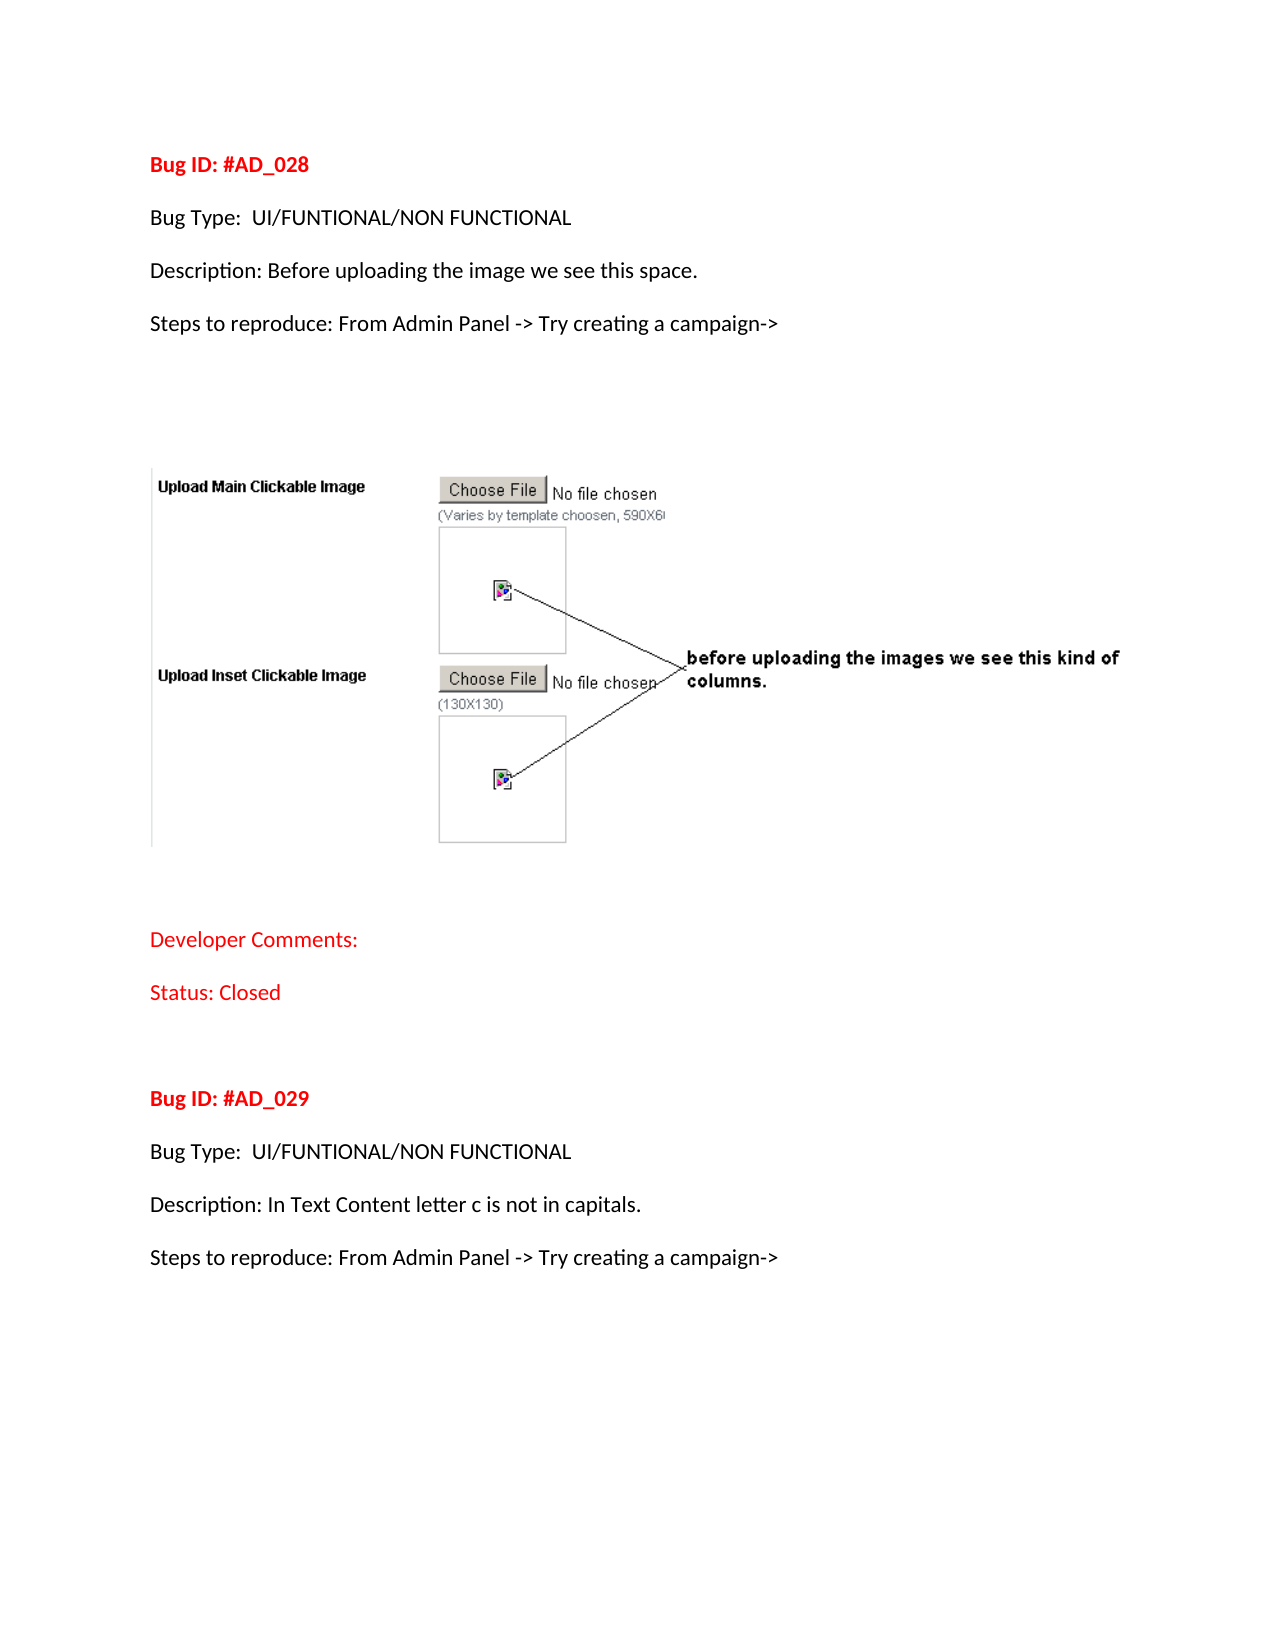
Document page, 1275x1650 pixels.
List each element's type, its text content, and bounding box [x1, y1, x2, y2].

text Description: In Text Content letter c is not in capitals. [150, 1190, 1125, 1218]
text Status: Closed [150, 978, 1125, 1006]
text Developer Comments: [150, 925, 1125, 953]
text Steps to reproduce: From Admin Panel -> Try creating a campaign-> [150, 1243, 1125, 1271]
text Bug ID: #AD_029 [150, 1084, 1125, 1112]
text Bug Type: UI/FUNTIONAL/NON FUNCTIONAL [150, 1137, 1125, 1165]
text Bug Type: UI/FUNTIONAL/NON FUNCTIONAL [150, 203, 1125, 231]
picture [150, 468, 1125, 847]
text Description: Before uploading the image we see this space. [150, 256, 1125, 284]
text Bug ID: #AD_028 [150, 150, 1125, 178]
text Steps to reproduce: From Admin Panel -> Try creating a campaign-> [150, 309, 1125, 337]
